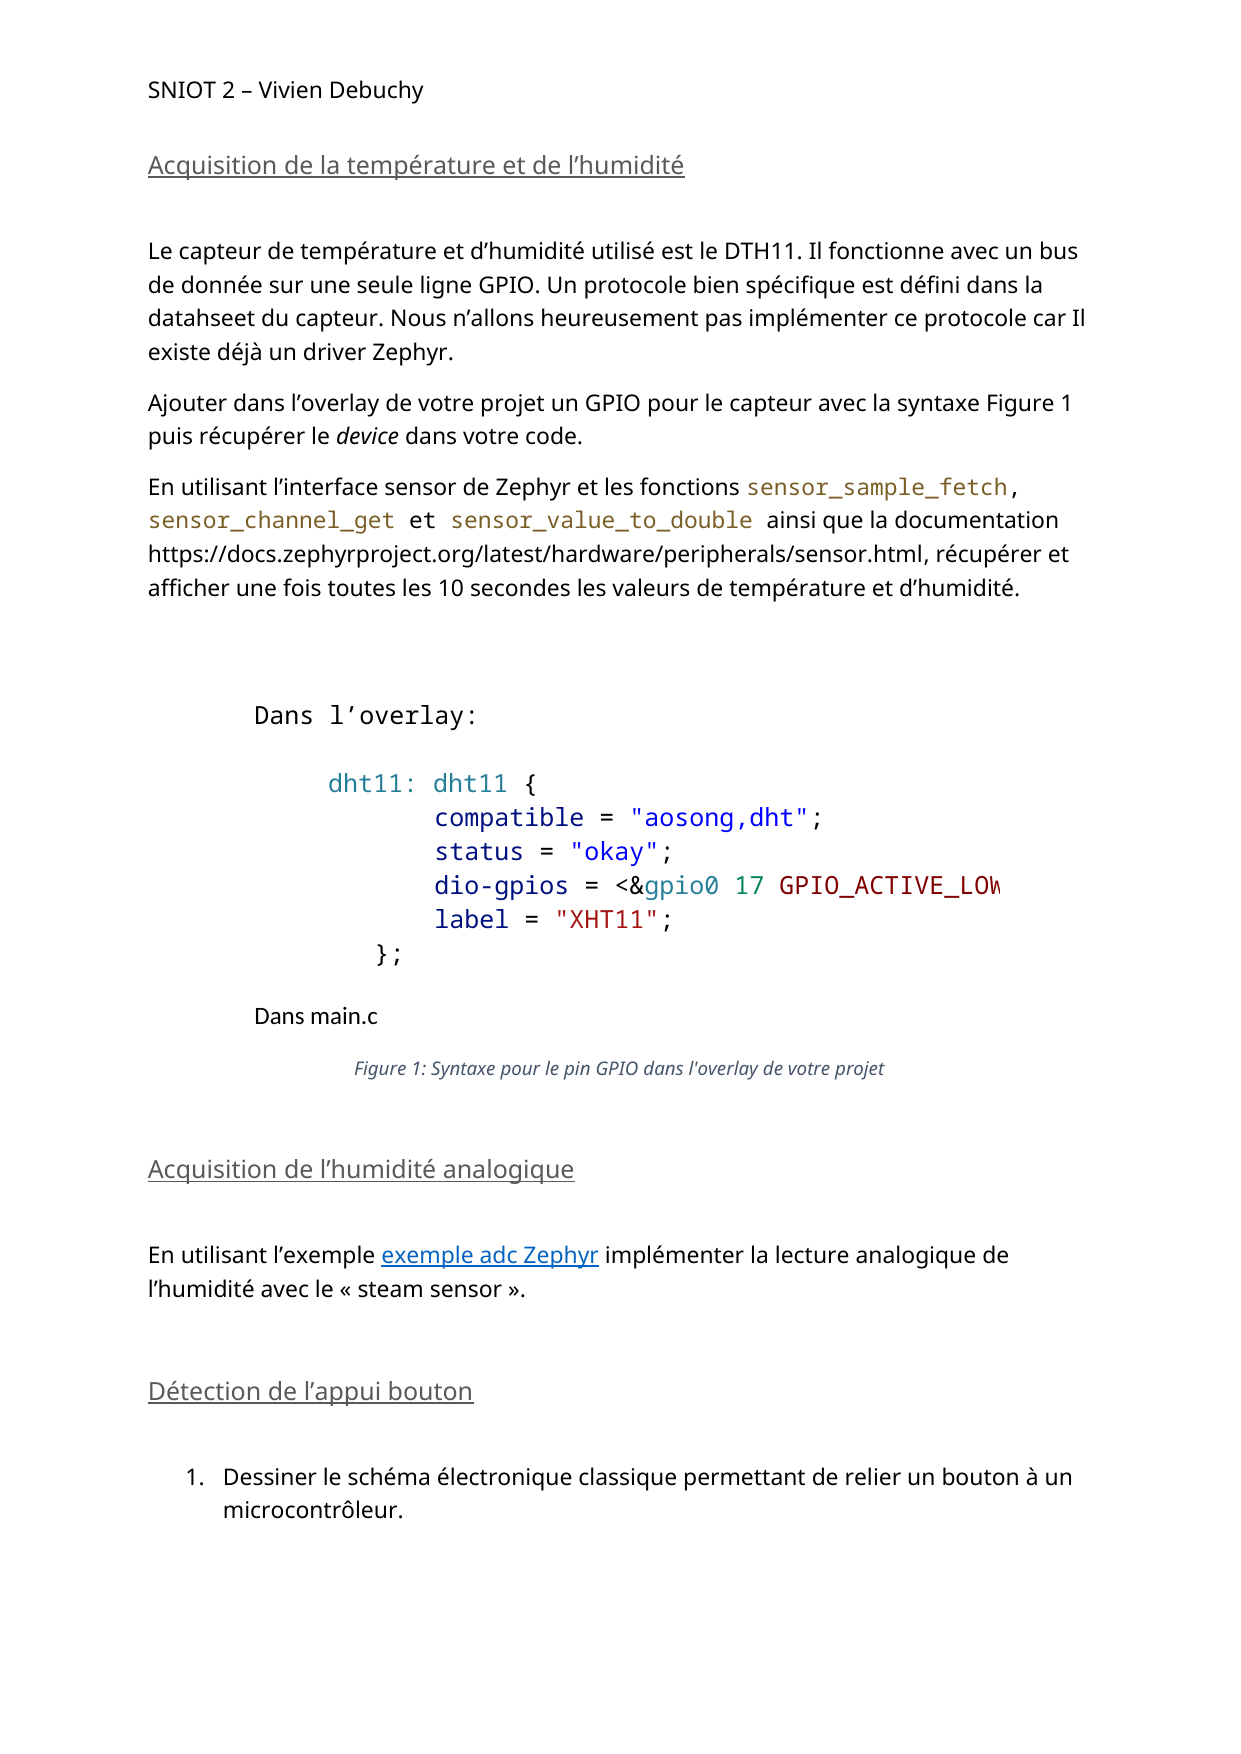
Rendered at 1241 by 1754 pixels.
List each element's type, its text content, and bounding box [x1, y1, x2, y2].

text En utilisant l’interface sensor de Zephyr et les fonctions sensor_sample_fetch, sensor_channel_get et sensor_value_to_double ainsi que la documentation https://docs.zephyrproject.org/latest/hardware/peripherals/sensor.html, récupérer et afficher une fois toutes les 10 secondes les valeurs de température et d’humidité. [148, 471, 1093, 603]
list Dessiner le schéma électronique classique permettant de relier un bouton à un microcontrôleur. [185, 1461, 1093, 1526]
text Ajouter dans l’overlay de votre projet un GPIO pour le capteur avec la syntaxe Figure 1 puis récupérer le device dans votre code. [148, 386, 1093, 451]
subtitle Acquisition de la température et de l’humidité [148, 148, 1093, 182]
text En utilisant l’exemple exemple adc Zephyr implémenter la lecture analogique de l’humidité avec le « steam sensor ». [148, 1239, 1093, 1304]
text Figure 1: Syntaxe pour le pin GPIO dans l'overlay de votre projet [148, 1055, 1093, 1080]
text Le capteur de température et d’humidité utilisé est le DTH11. Il fonctionne avec un bus de donnée sur une seule ligne GPIO. Un protocole bien spécifique est défini dans la datahseet du capteur. Nous n’allons heureusement pas implémenter ce protocole car Il existe déjà un driver Zephyr. [148, 235, 1093, 367]
subtitle Détection de l’appui bouton [148, 1373, 1093, 1407]
subtitle Acquisition de l’humidité analogique [148, 1152, 1093, 1186]
